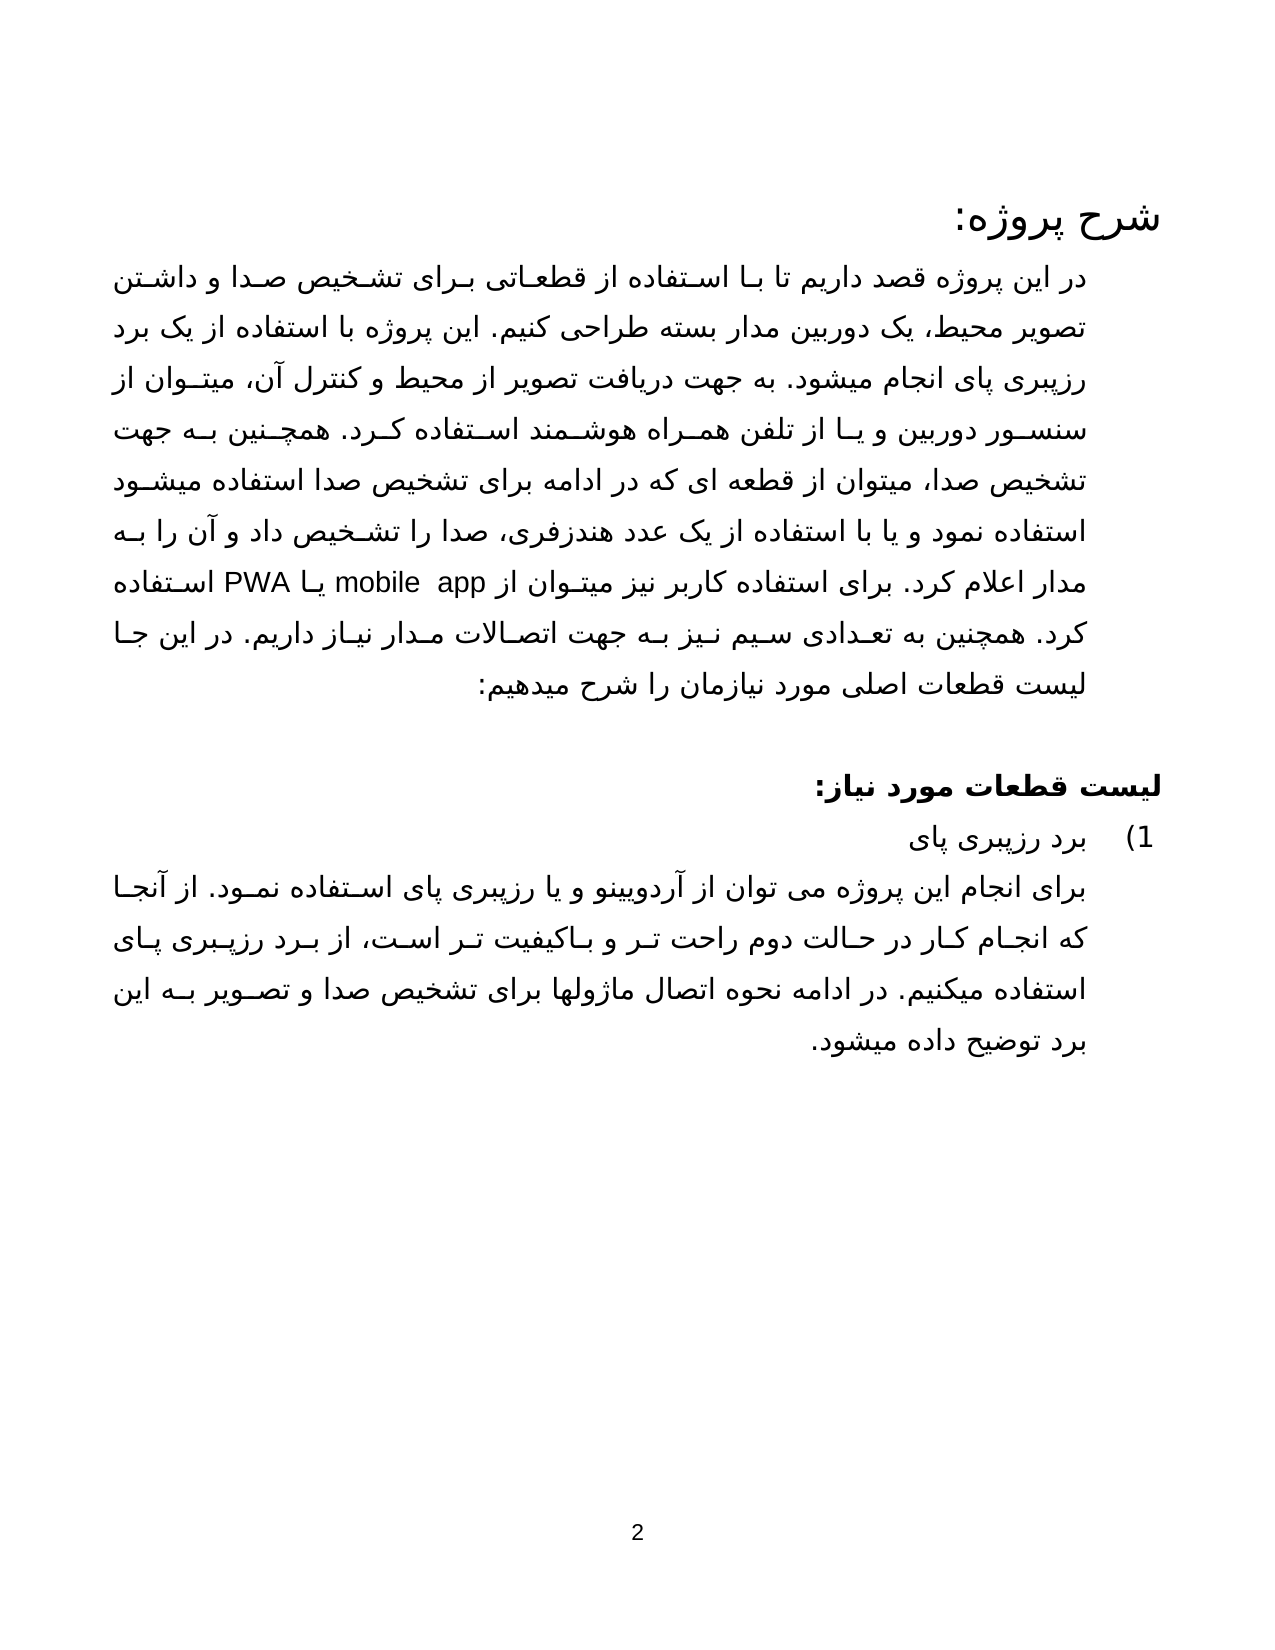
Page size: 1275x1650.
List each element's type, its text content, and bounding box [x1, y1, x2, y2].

text لیست قطعات مورد نیاز: [112, 769, 1162, 803]
text در این پروژه قصد داریم تا با استفاده از قطعاتی برای تشخیص صدا و داشتن تصویر محیط، یک دوربین مدار بسته طراحی کنیم. این پروژه با استفاده از یک برد رزپبری پای انجام میشود. به جهت دریافت تصویر از محیط و کنترل آن، میتوان از سنسور دوربین و یا از تلفن همراه هوشمند استفاده کرد. همچنین به جهت تشخیص صدا، میتوان از قطعه ای که در ادامه برای تشخیص صدا استفاده میشود استفاده نمود و یا با استفاده از یک عدد هندزفری، صدا را تشخیص داد و آن را به مدار اعلام کرد. برای استفاده کاربر نیز میتوان از mobile app یا PWA استفاده کرد. همچنین به تعدادی سیم نیز به جهت اتصالات مدار نیاز داریم. در این جا لیست قطعات اصلی مورد نیازمان را شرح میدهیم: [112, 260, 1087, 702]
subtitle شرح پروژه: [112, 192, 1162, 240]
list برد رزپبری پای [112, 820, 1125, 854]
text برای انجام این پروژه می توان از آردویینو و یا رزپبری پای استفاده نمود. از آنجا که انجام کار در حالت دوم راحت تر و باکیفیت تر است، از برد رزپبری پای استفاده میکنیم. در ادامه نحوه اتصال ماژولها برای تشخیص صدا و تصویر به این برد توضیح داده میشود. [112, 871, 1087, 1058]
